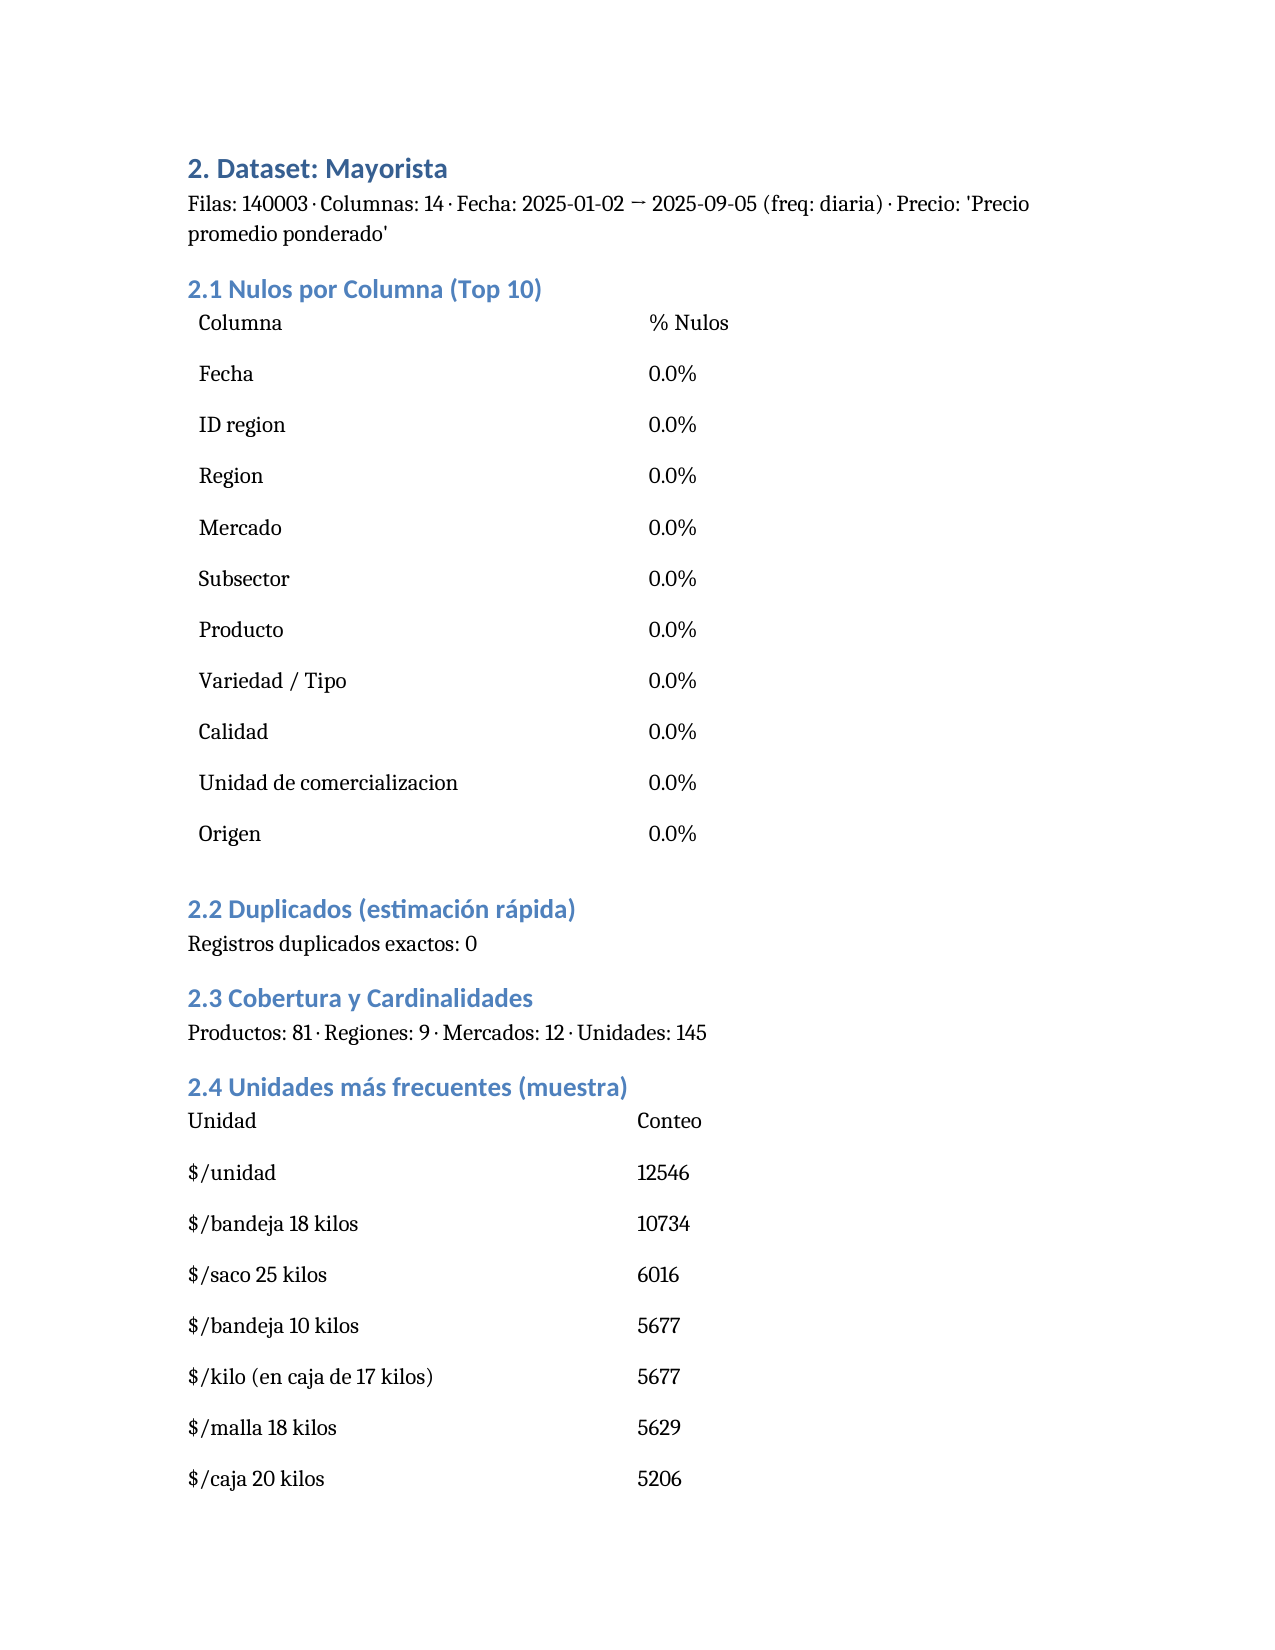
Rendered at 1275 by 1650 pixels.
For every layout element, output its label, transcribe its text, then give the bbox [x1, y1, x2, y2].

table_cell Variedad / Tipo [188, 668, 637, 718]
table_cell $/malla 18 kilos [176, 1415, 626, 1466]
table_cell $/saco 25 kilos [176, 1261, 626, 1312]
table_cell 12546 [626, 1159, 1076, 1210]
table_cell 0.0% [638, 821, 1087, 872]
subtitle 2.2 Duplicados (estimación rápida) [187, 892, 1087, 925]
table_cell $/bandeja 18 kilos [176, 1210, 626, 1261]
table_cell $/bandeja 10 kilos [176, 1313, 626, 1363]
table_cell $/kilo (en caja de 17 kilos) [176, 1364, 626, 1414]
table_cell 5677 [626, 1364, 1076, 1414]
table_header Conteo [626, 1108, 1076, 1159]
subtitle 2.1 Nulos por Columna (Top 10) [187, 272, 1087, 305]
table_cell 10734 [626, 1210, 1076, 1261]
table_header Columna [188, 310, 637, 361]
subtitle 2. Dataset: Mayorista [187, 150, 1087, 186]
subtitle 2.3 Cobertura y Cardinalidades [187, 981, 1087, 1014]
table_cell 0.0% [638, 412, 1087, 463]
table_cell Calidad [188, 719, 637, 769]
table_cell 5206 [626, 1466, 1076, 1492]
table_cell Mercado [188, 514, 637, 565]
subtitle 2.4 Unidades más frecuentes (muestra) [187, 1070, 1087, 1103]
table_cell 6016 [626, 1261, 1076, 1312]
table_cell 0.0% [638, 668, 1087, 718]
table_cell $/caja 20 kilos [176, 1466, 626, 1492]
table_cell 0.0% [638, 770, 1087, 821]
text Registros duplicados exactos: 0 [187, 930, 1087, 957]
table_cell Region [188, 463, 637, 514]
table_cell 0.0% [638, 361, 1087, 412]
table_header Unidad [176, 1108, 626, 1159]
table_cell $/unidad [176, 1159, 626, 1210]
table_cell 0.0% [638, 565, 1087, 616]
table_cell ID region [188, 412, 637, 463]
table_cell Unidad de comercializacion [188, 770, 637, 821]
table_cell 0.0% [638, 463, 1087, 514]
table_cell 5629 [626, 1415, 1076, 1466]
table_cell 0.0% [638, 514, 1087, 565]
table_cell Producto [188, 616, 637, 667]
table_cell 5677 [626, 1313, 1076, 1363]
text Filas: 140003 · Columnas: 14 · Fecha: 2025-01-02 → 2025-09-05 (freq: diaria) · Precio: 'Precio promedio ponderado' [187, 191, 1087, 247]
table_header % Nulos [638, 310, 1087, 361]
table_cell 0.0% [638, 616, 1087, 667]
table_cell Fecha [188, 361, 637, 412]
table_cell 0.0% [638, 719, 1087, 769]
table_cell Origen [188, 821, 637, 872]
table_cell Subsector [188, 565, 637, 616]
text Productos: 81 · Regiones: 9 · Mercados: 12 · Unidades: 145 [187, 1019, 1087, 1046]
